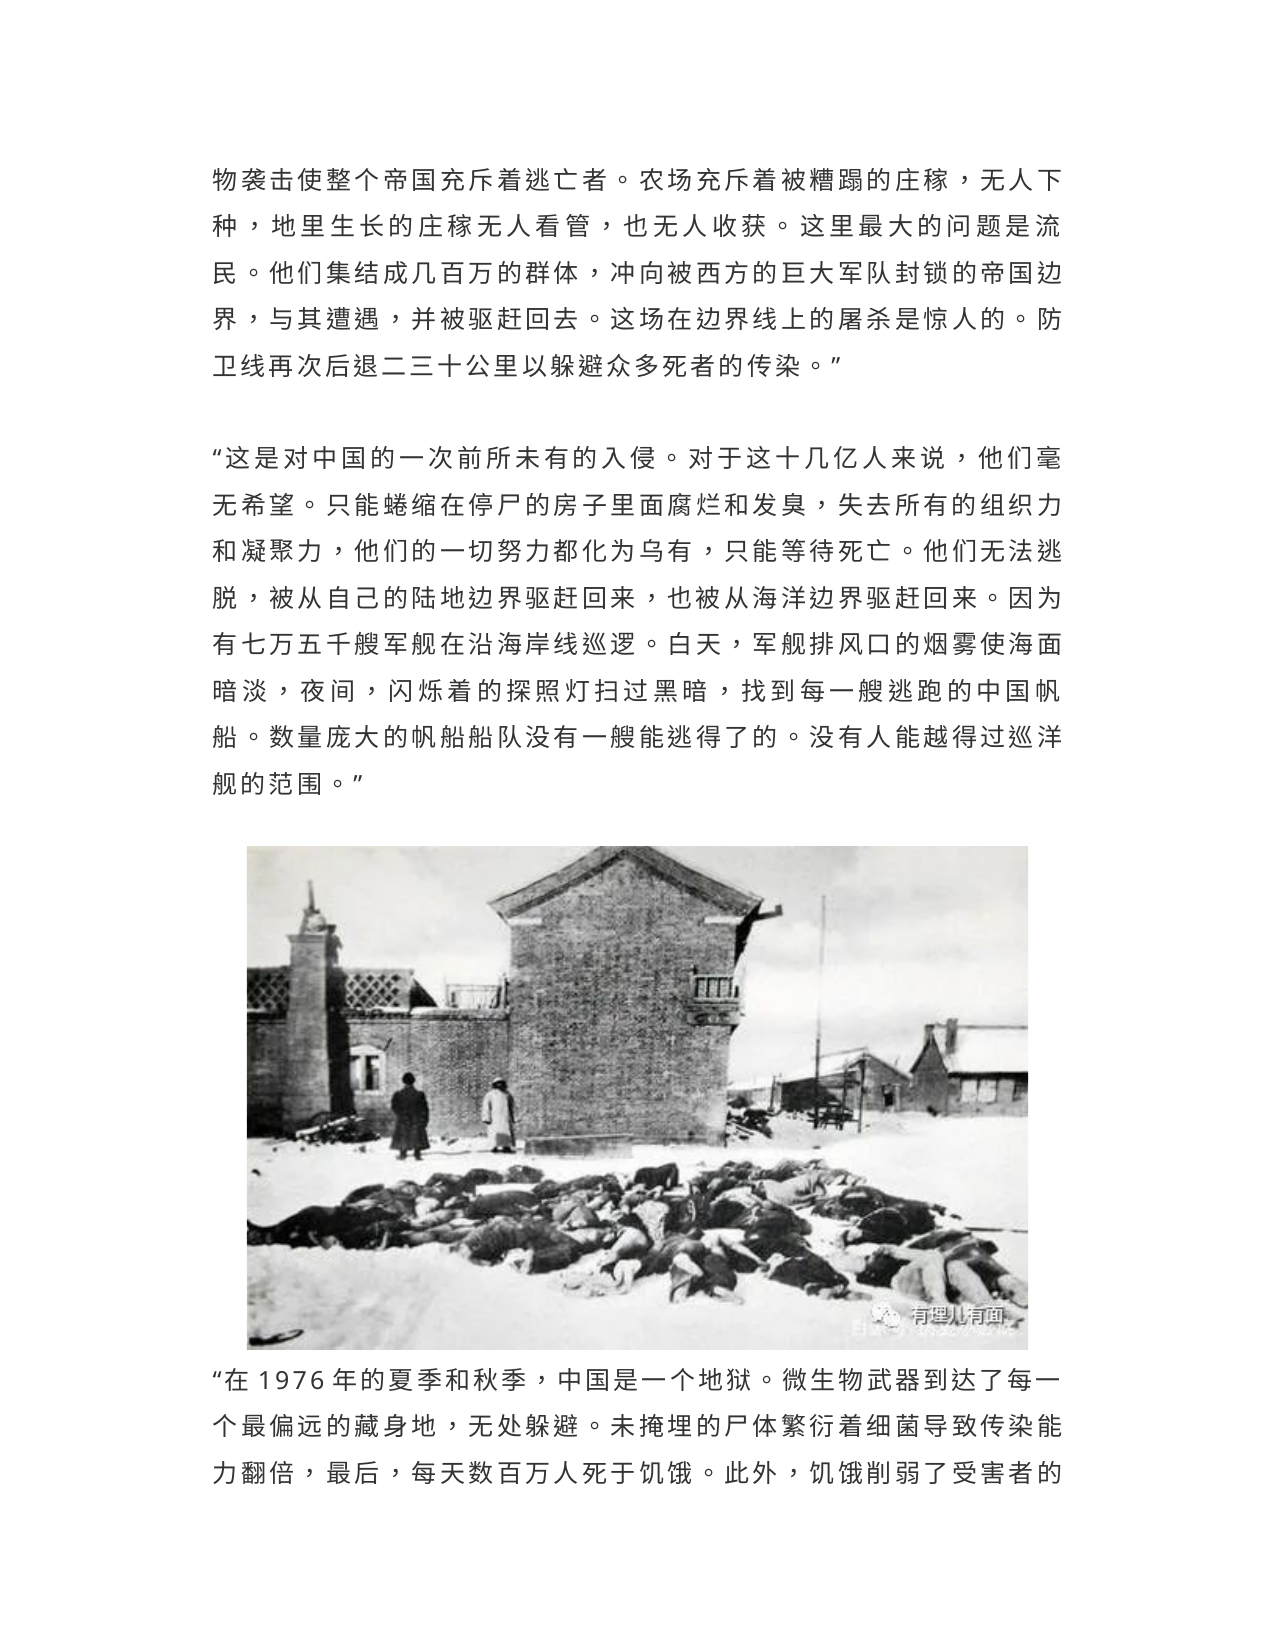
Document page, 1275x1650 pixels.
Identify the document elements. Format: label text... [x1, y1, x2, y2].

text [212, 150, 1062, 382]
text “这是对中国的一次前所未有的入侵。对于这十几亿人来说，他们毫无希望。只能蜷缩在停尸的房子里面腐烂和发臭，失去所有的组织力和凝聚力，他们的一切努力都化为乌有，只能等待死亡。他们无法逃脱，被从自己的陆地边界驱赶回来，也被从海洋边界驱赶回来。因为有七万五千艘军舰在沿海岸线巡逻。白天，军舰排风口的烟雾使海面暗淡，夜间，闪烁着的探照灯扫过黑暗，找到每一艘逃跑的中国帆船。数量庞大的帆船船队没有一艘能逃得了的。没有人能越得过巡洋舰的范围。” [212, 429, 1062, 800]
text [212, 1350, 1062, 1489]
picture [246, 846, 1029, 1350]
